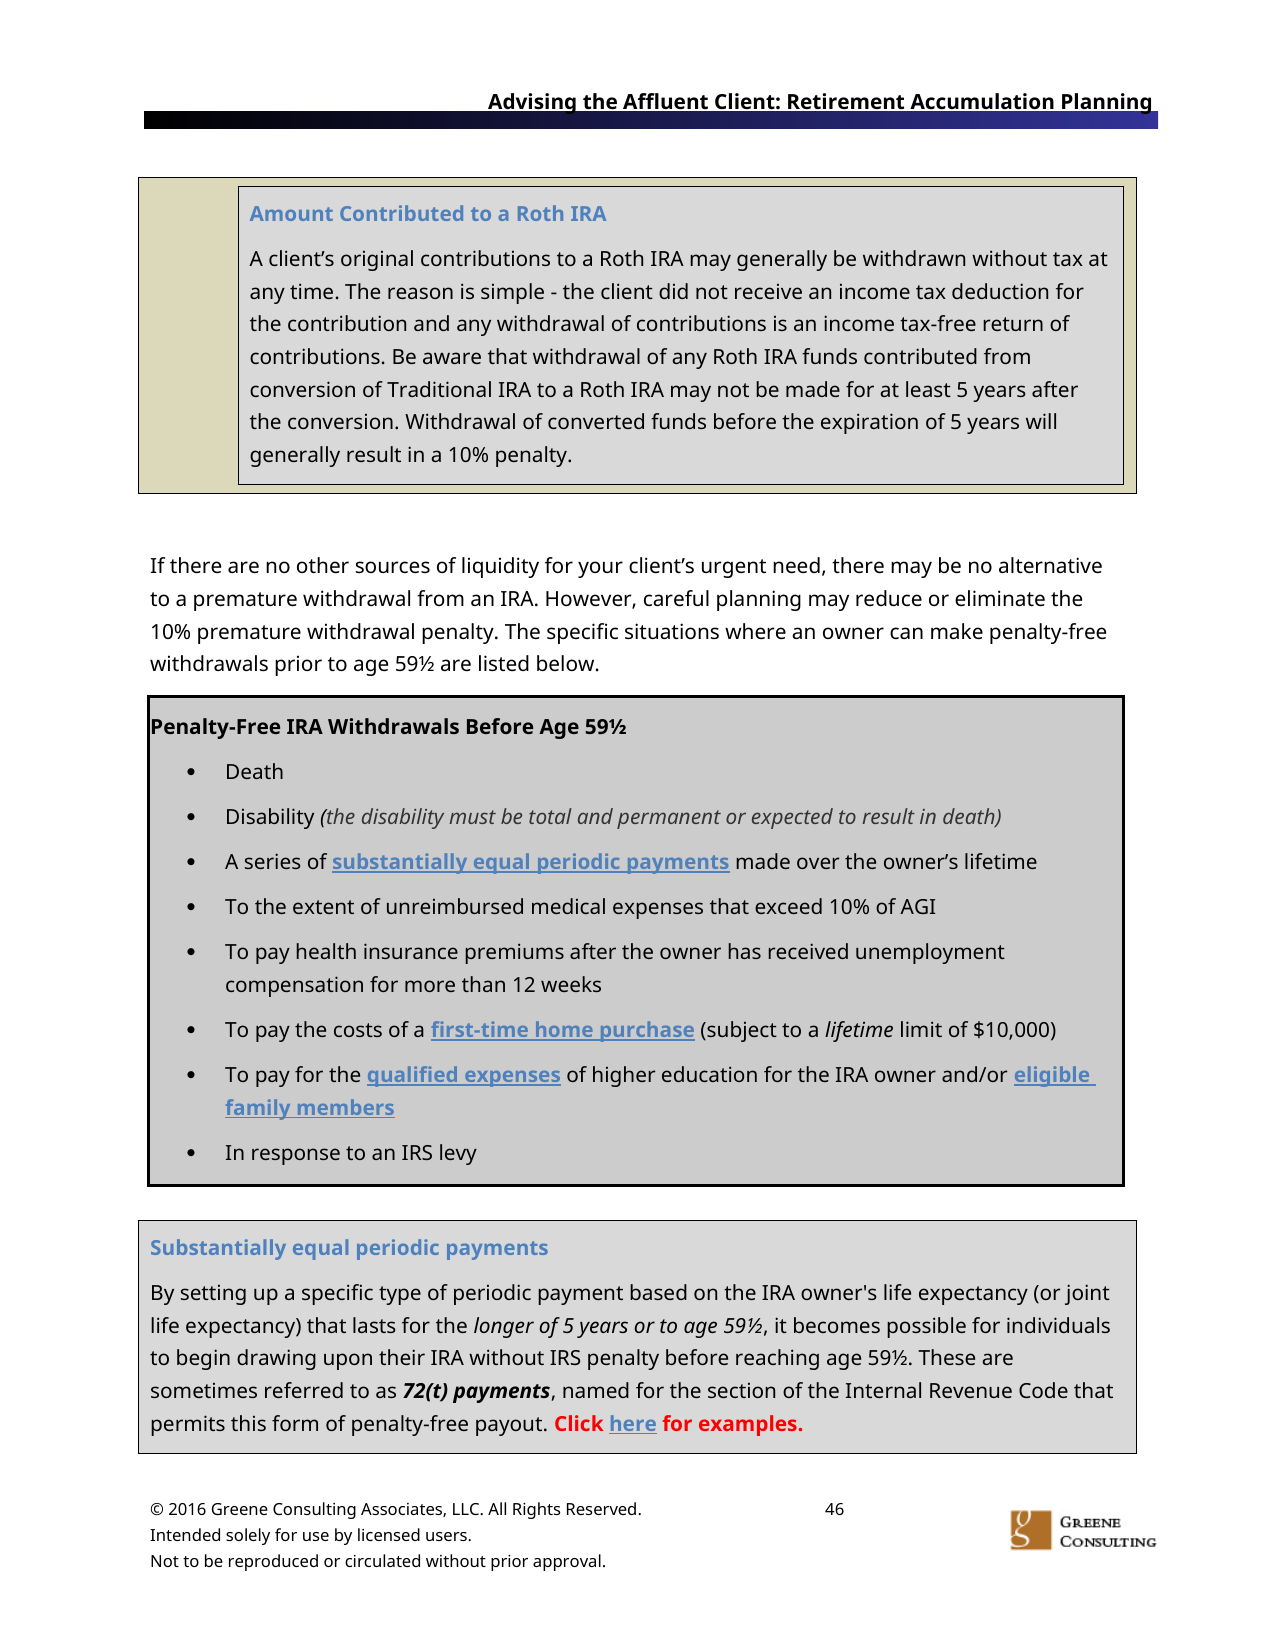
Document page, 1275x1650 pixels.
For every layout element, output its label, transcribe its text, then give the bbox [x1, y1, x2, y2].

picture [1008, 1508, 1159, 1553]
table_header Penalty-Free IRA Withdrawals Before Age 59½ Death Disability (the disability must be total and permanent or expected to result in death) A series of substantially equal periodic payments made over the owner’s lifetime To the extent of unreimbursed medical expenses that exceed 10% of AGI To pay health insurance premiums after the owner has received unemployment compensation for more than 12 weeks To pay the costs of a first-time home purchase (subject to a lifetime limit of $10,000) To pay for the qualified expenses of higher education for the IRA owner and/or eligible family members In response to an IRS levy [150, 698, 1122, 1184]
text If there are no other sources of liquidity for your client’s urgent need, there may be no alternative to a premature withdrawal from an IRA. However, careful planning may reduce or eliminate the 10% premature withdrawal penalty. The specific situations where an owner can make penalty-free withdrawals prior to age 59½ are listed below. [150, 552, 1125, 678]
